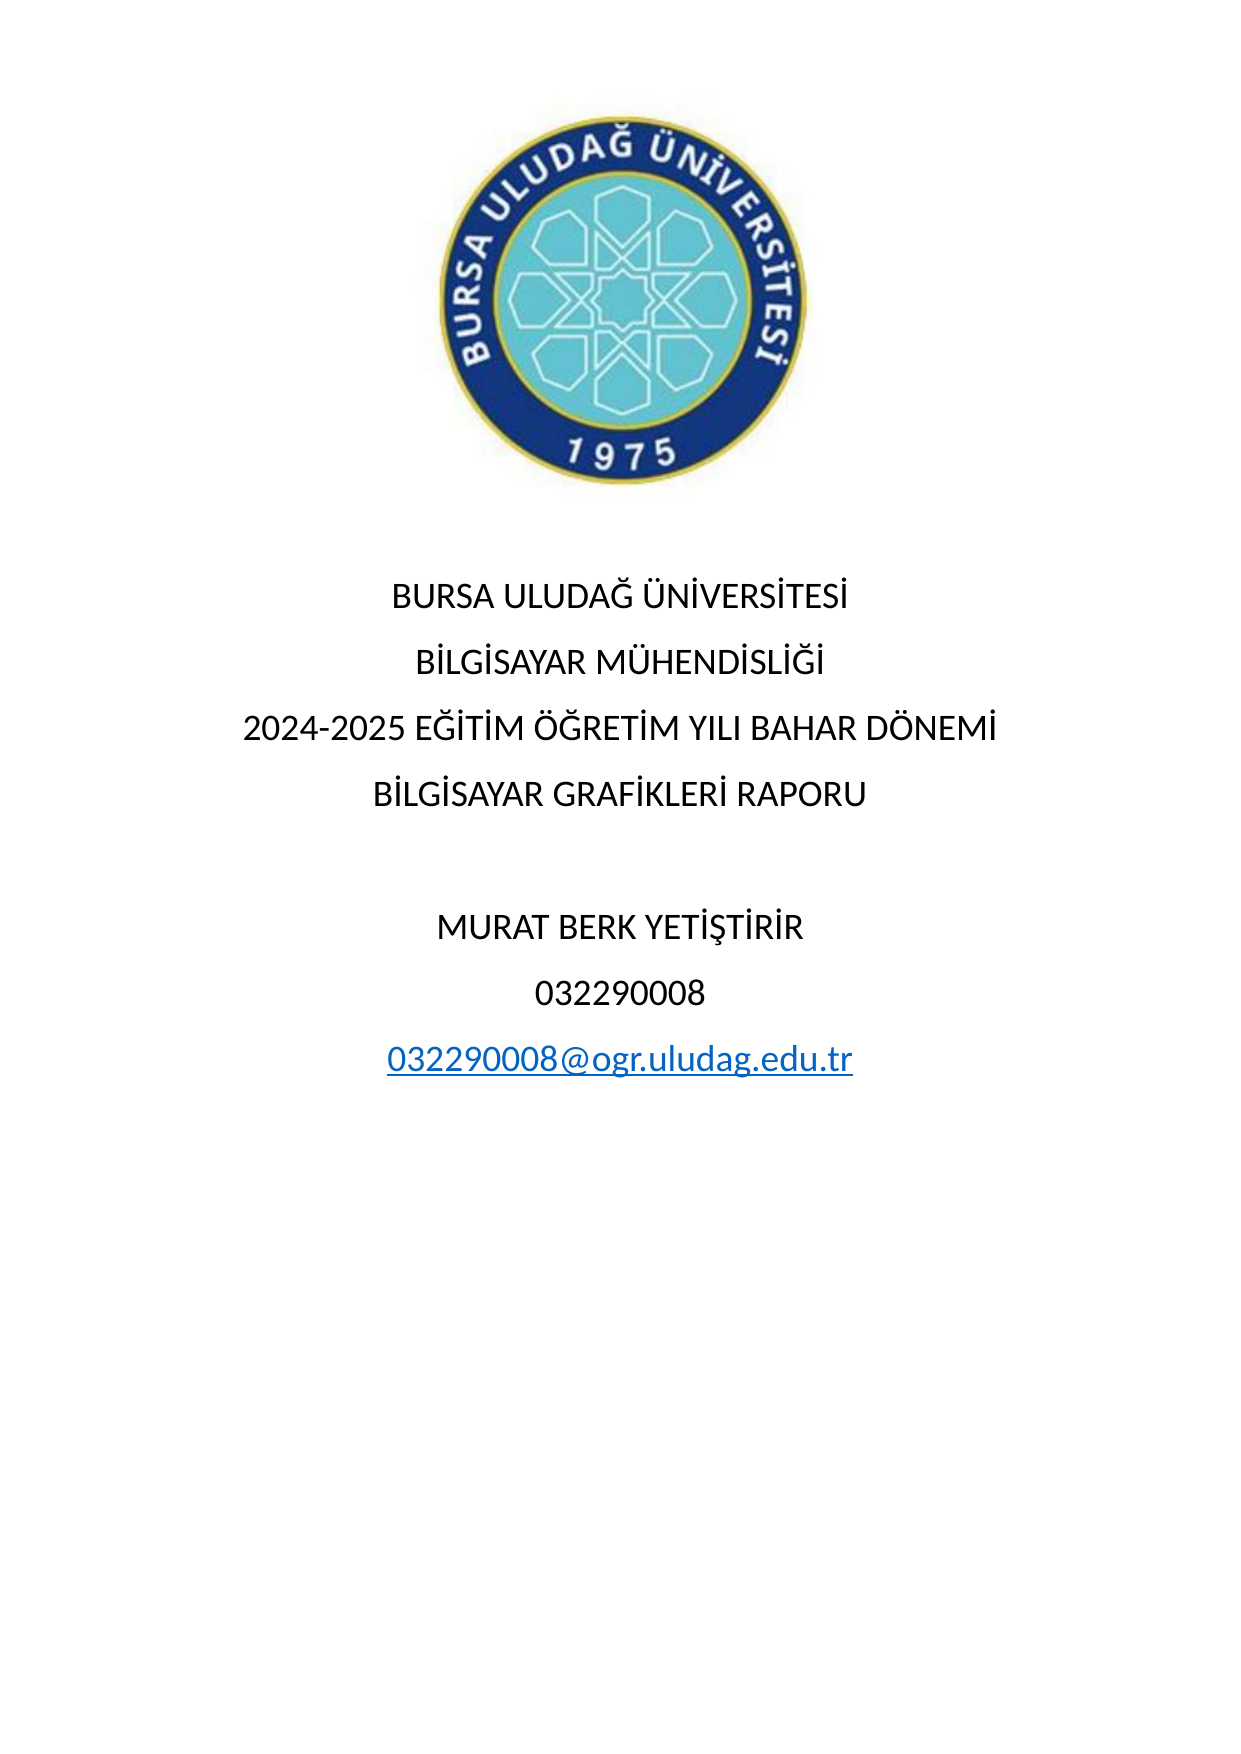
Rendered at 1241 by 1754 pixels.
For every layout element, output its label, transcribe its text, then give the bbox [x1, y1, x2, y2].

text 032290008 [75, 969, 1165, 1015]
text BİLGİSAYAR GRAFİKLERİ RAPORU [75, 770, 1165, 816]
text MURAT BERK YETİŞTİRİR [75, 903, 1165, 948]
text 032290008@ogr.uludag.edu.tr [75, 1035, 1165, 1081]
picture [322, 75, 919, 507]
text BURSA ULUDAĞ ÜNİVERSİTESİ [75, 572, 1165, 618]
text 2024-2025 EĞİTİM ÖĞRETİM YILI BAHAR DÖNEMİ [75, 704, 1165, 750]
text BİLGİSAYAR MÜHENDİSLİĞİ [75, 638, 1165, 684]
